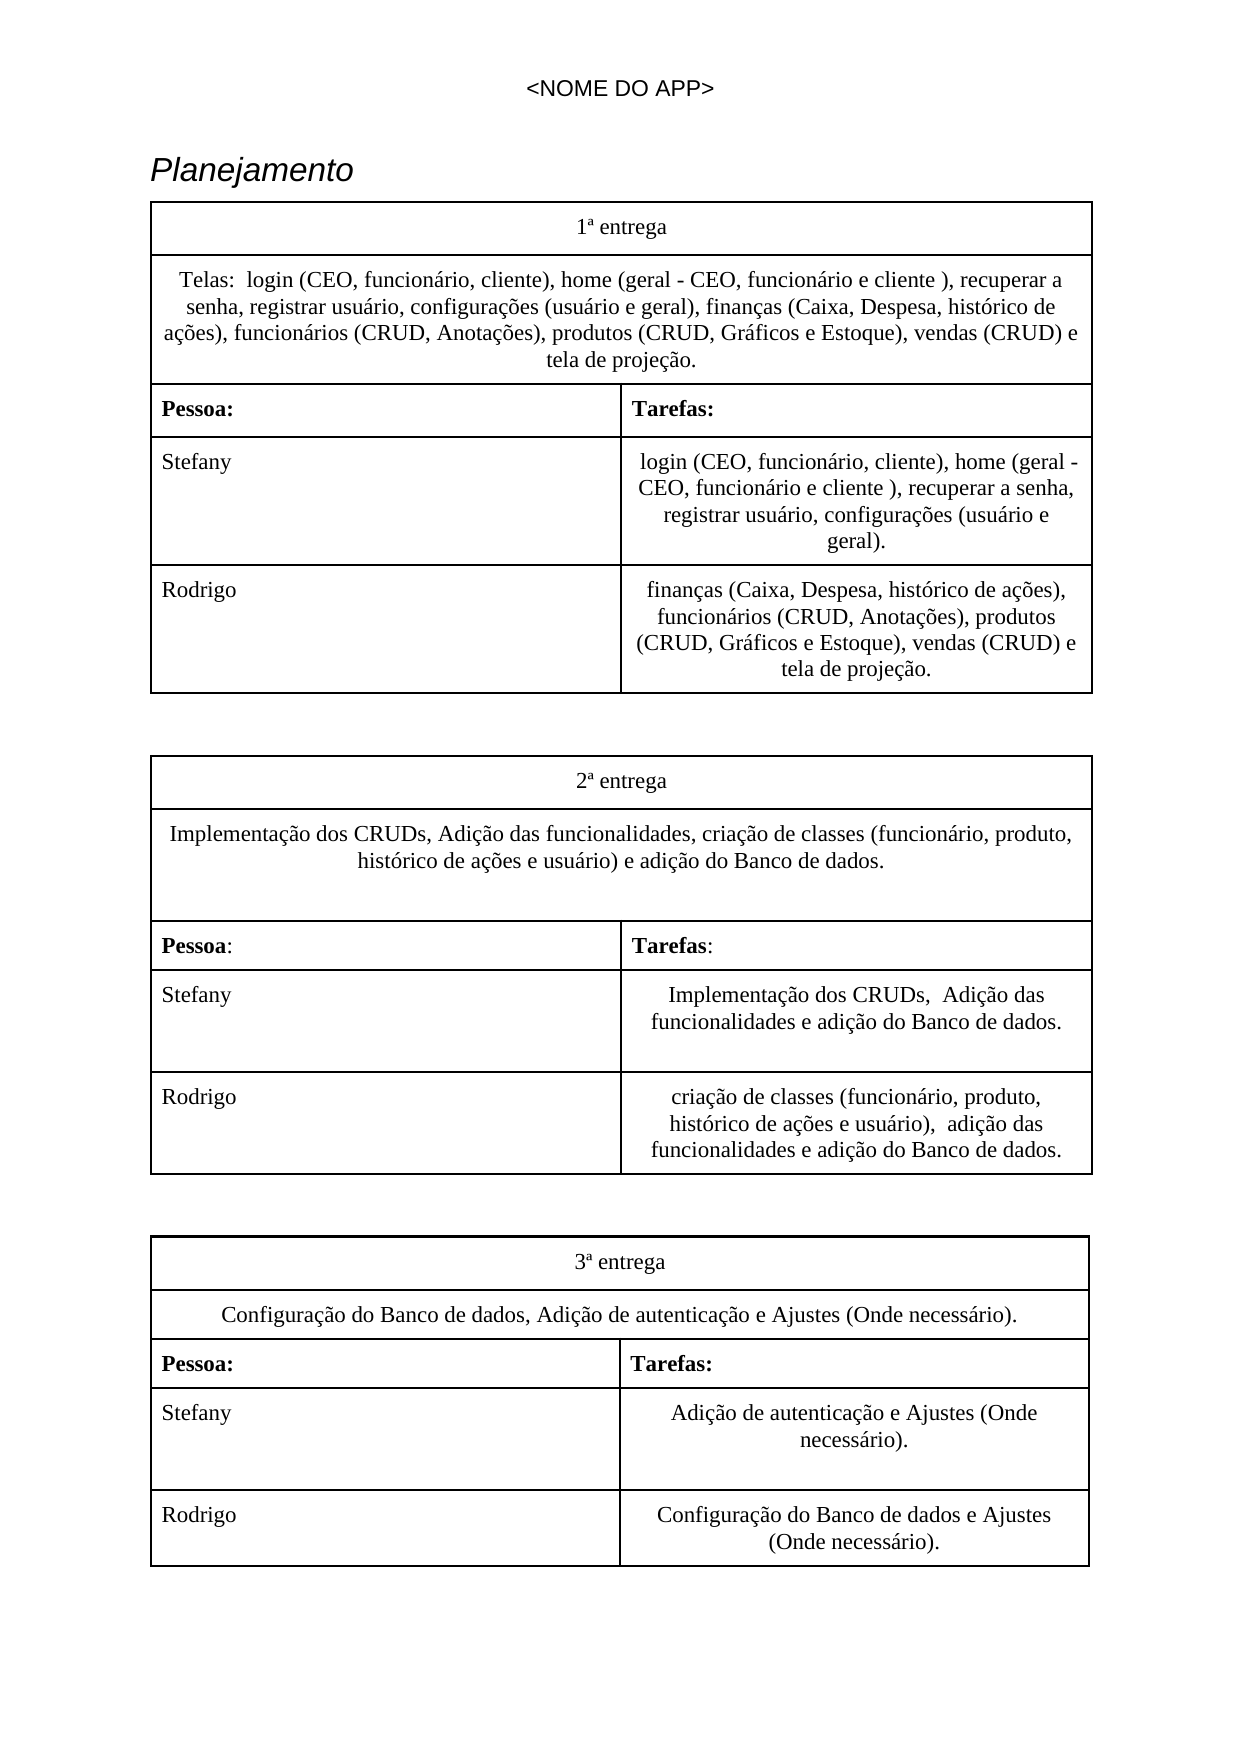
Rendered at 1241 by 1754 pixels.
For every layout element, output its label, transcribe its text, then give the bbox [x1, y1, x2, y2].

table_cell Tarefas: [621, 1340, 1088, 1387]
table_cell Configuração do Banco de dados e Ajustes (Onde necessário). [621, 1491, 1088, 1564]
table_cell Tarefas: [622, 385, 1091, 436]
table_cell Configuração do Banco de dados, Adição de autenticação e Ajustes (Onde necessário). [152, 1291, 1088, 1338]
table_cell criação de classes (funcionário, produto, histórico de ações e usuário), adição das funcionalidades e adição do Banco de dados. [622, 1073, 1091, 1173]
table_cell Telas: login (CEO, funcionário, cliente), home (geral - CEO, funcionário e cliente ), recuperar a senha, registrar usuário, configurações (usuário e geral), finanças (Caixa, Despesa, histórico de ações), funcionários (CRUD, Anotações), produtos (CRUD, Gráficos e Estoque), vendas (CRUD) e tela de projeção. [152, 256, 1091, 382]
table_cell Rodrigo [152, 1073, 620, 1173]
table_header 2ª entrega [152, 757, 1091, 808]
table_cell finanças (Caixa, Despesa, histórico de ações), funcionários (CRUD, Anotações), produtos (CRUD, Gráficos e Estoque), vendas (CRUD) e tela de projeção. [622, 566, 1091, 692]
table_cell Pessoa: [152, 1340, 619, 1387]
table_cell Pessoa: [152, 922, 620, 969]
table_cell Pessoa: [152, 385, 620, 436]
table_cell Stefany [152, 438, 620, 564]
table_cell Rodrigo [152, 566, 620, 692]
table_cell Tarefas: [622, 922, 1091, 969]
table_header 3ª entrega [152, 1238, 1088, 1288]
table_cell Implementação dos CRUDs, Adição das funcionalidades e adição do Banco de dados. [622, 971, 1091, 1071]
table_header 1ª entrega [152, 203, 1091, 254]
subtitle Planejamento [150, 150, 1090, 188]
table_cell Stefany [152, 971, 620, 1071]
table_cell Stefany [152, 1389, 619, 1489]
table_cell login (CEO, funcionário, cliente), home (geral - CEO, funcionário e cliente ), recuperar a senha, registrar usuário, configurações (usuário e geral). [622, 438, 1091, 564]
table_cell Implementação dos CRUDs, Adição das funcionalidades, criação de classes (funcionário, produto, histórico de ações e usuário) e adição do Banco de dados. [152, 810, 1091, 919]
table_cell Adição de autenticação e Ajustes (Onde necessário). [621, 1389, 1088, 1489]
table_cell Rodrigo [152, 1491, 619, 1564]
